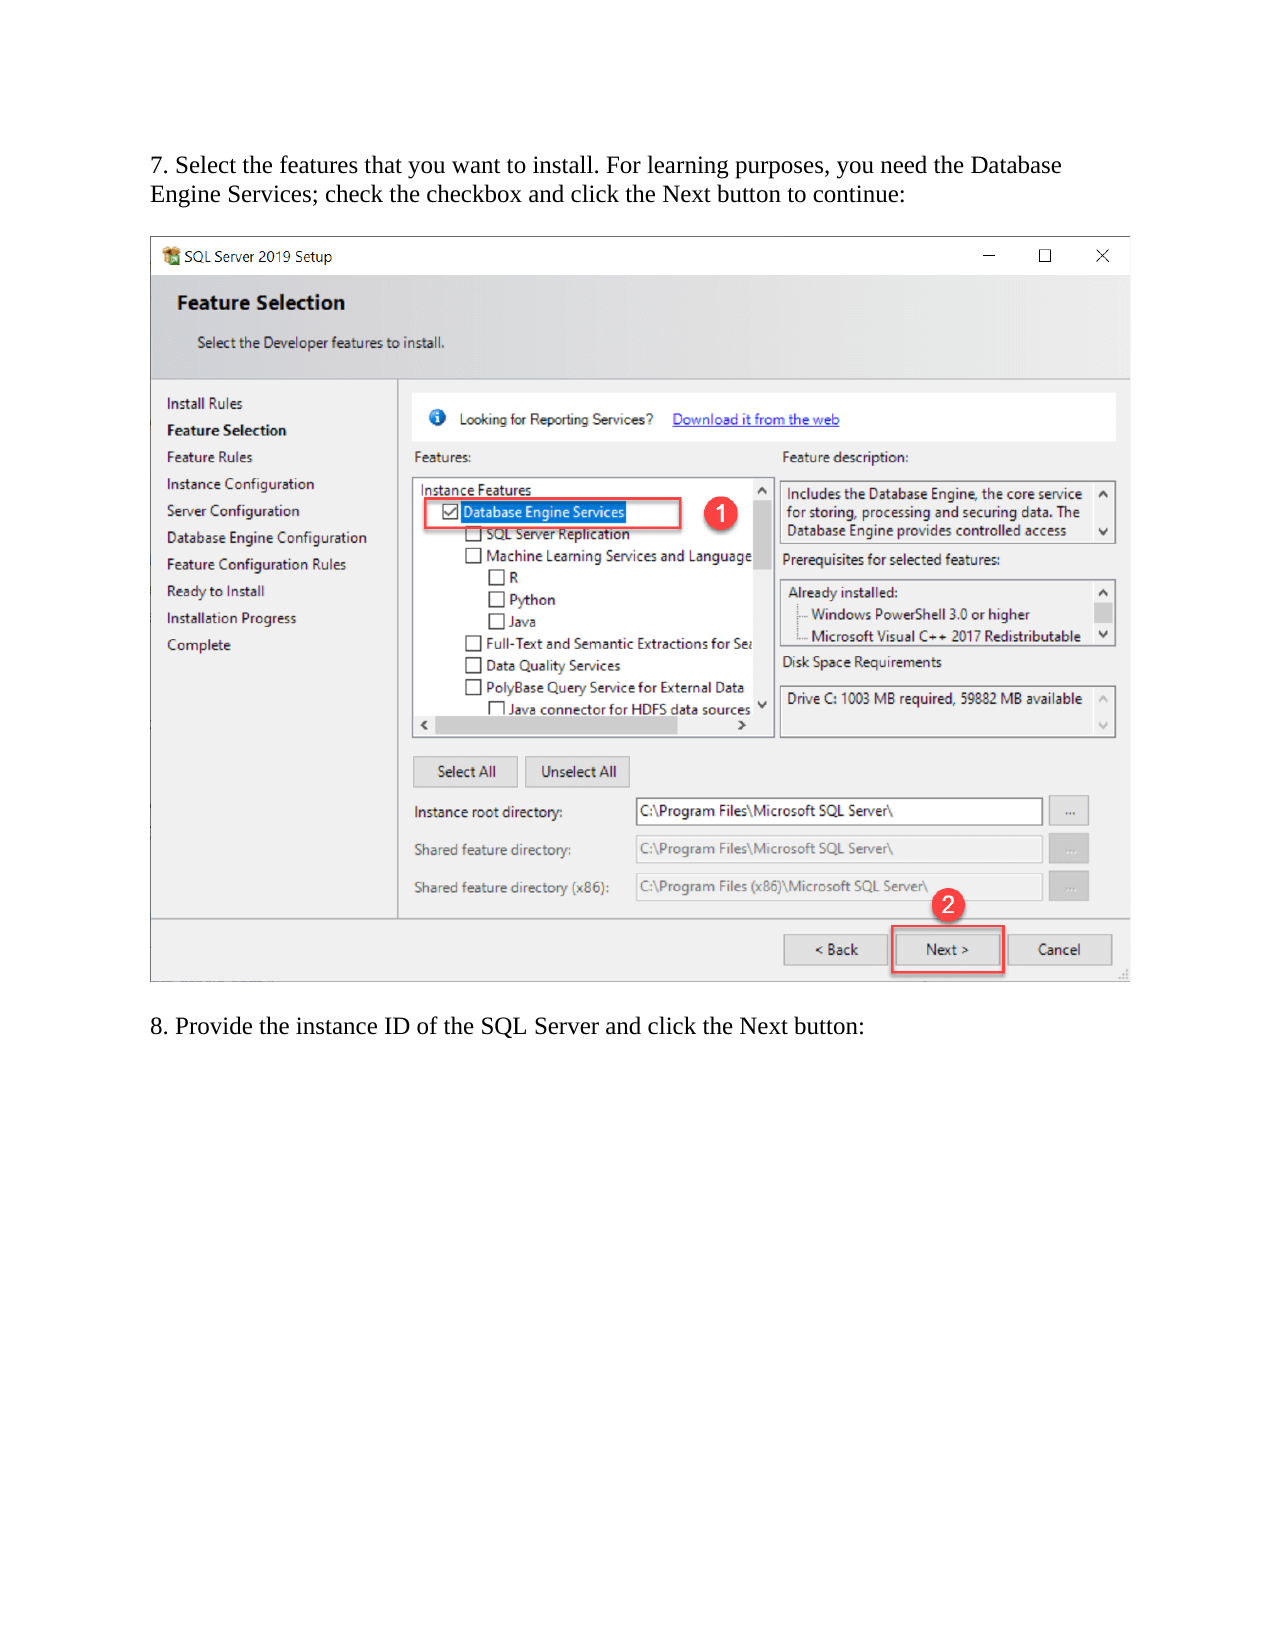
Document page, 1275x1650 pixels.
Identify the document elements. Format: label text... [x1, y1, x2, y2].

text 8. Provide the instance ID of the SQL Server and click the Next button: [150, 1011, 1125, 1039]
picture [150, 236, 1130, 982]
text 7. Select the features that you want to install. For learning purposes, you need the Database Engine Services; check the checkbox and click the Next button to continue: [150, 150, 1125, 207]
